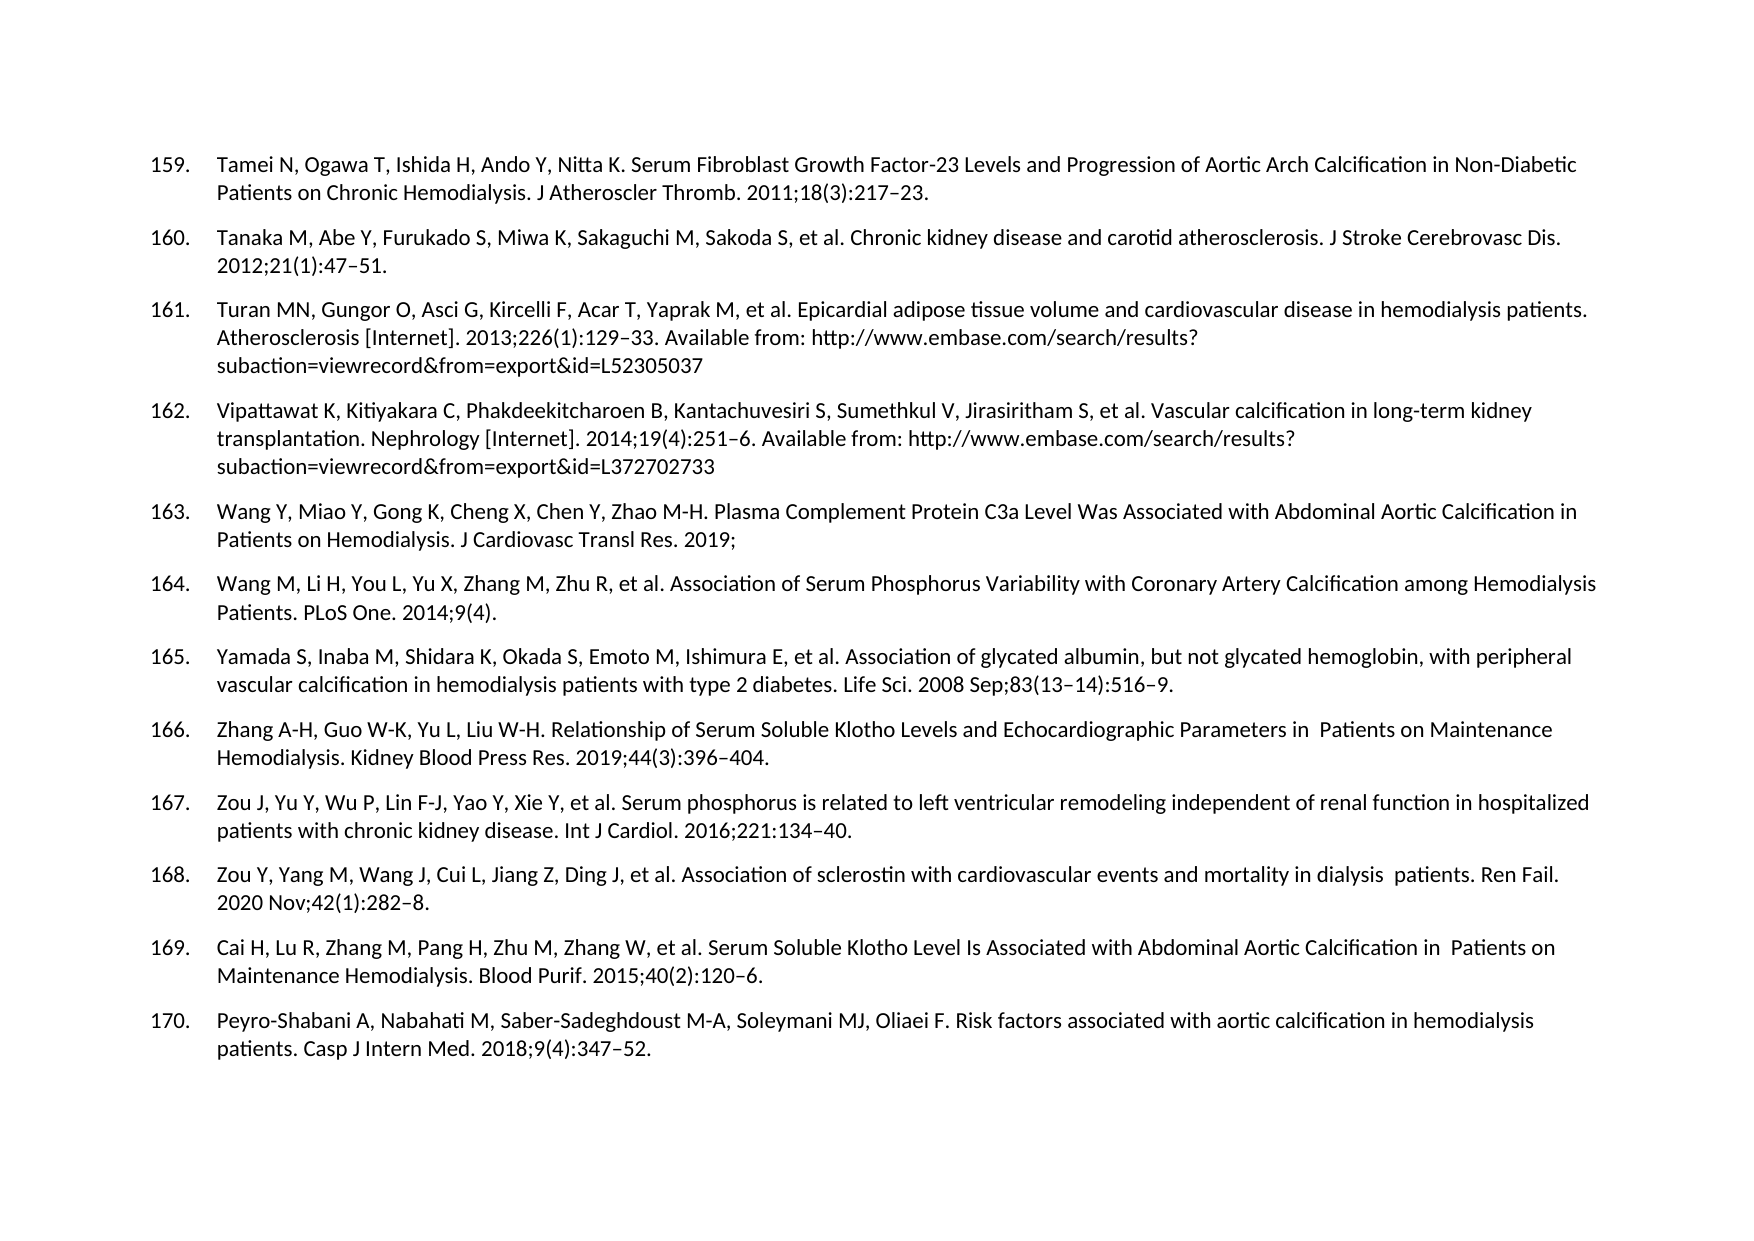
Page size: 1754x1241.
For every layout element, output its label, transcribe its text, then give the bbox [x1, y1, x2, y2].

text 163. Wang Y, Miao Y, Gong K, Cheng X, Chen Y, Zhao M-H. Plasma Complement Protein C3a Level Was Associated with Abdominal Aortic Calcification in Patients on Hemodialysis. J Cardiovasc Transl Res. 2019; [150, 497, 1604, 553]
text 159. Tamei N, Ogawa T, Ishida H, Ando Y, Nitta K. Serum Fibroblast Growth Factor-23 Levels and Progression of Aortic Arch Calcification in Non-Diabetic Patients on Chronic Hemodialysis. J Atheroscler Thromb. 2011;18(3):217–23. [150, 150, 1604, 206]
text 161. Turan MN, Gungor O, Asci G, Kircelli F, Acar T, Yaprak M, et al. Epicardial adipose tissue volume and cardiovascular disease in hemodialysis patients. Atherosclerosis [Internet]. 2013;226(1):129–33. Available from: http://www.embase.com/search/results?subaction=viewrecord&from=export&id=L52305037 [150, 295, 1604, 379]
text 167. Zou J, Yu Y, Wu P, Lin F-J, Yao Y, Xie Y, et al. Serum phosphorus is related to left ventricular remodeling independent of renal function in hospitalized patients with chronic kidney disease. Int J Cardiol. 2016;221:134–40. [150, 788, 1604, 844]
text 169. Cai H, Lu R, Zhang M, Pang H, Zhu M, Zhang W, et al. Serum Soluble Klotho Level Is Associated with Abdominal Aortic Calcification in Patients on Maintenance Hemodialysis. Blood Purif. 2015;40(2):120–6. [150, 933, 1604, 989]
text 165. Yamada S, Inaba M, Shidara K, Okada S, Emoto M, Ishimura E, et al. Association of glycated albumin, but not glycated hemoglobin, with peripheral vascular calcification in hemodialysis patients with type 2 diabetes. Life Sci. 2008 Sep;83(13–14):516–9. [150, 642, 1604, 698]
text 164. Wang M, Li H, You L, Yu X, Zhang M, Zhu R, et al. Association of Serum Phosphorus Variability with Coronary Artery Calcification among Hemodialysis Patients. PLoS One. 2014;9(4). [150, 569, 1604, 626]
text 168. Zou Y, Yang M, Wang J, Cui L, Jiang Z, Ding J, et al. Association of sclerostin with cardiovascular events and mortality in dialysis patients. Ren Fail. 2020 Nov;42(1):282–8. [150, 860, 1604, 916]
text 162. Vipattawat K, Kitiyakara C, Phakdeekitcharoen B, Kantachuvesiri S, Sumethkul V, Jirasiritham S, et al. Vascular calcification in long-term kidney transplantation. Nephrology [Internet]. 2014;19(4):251–6. Available from: http://www.embase.com/search/results?subaction=viewrecord&from=export&id=L372702733 [150, 396, 1604, 480]
text 160. Tanaka M, Abe Y, Furukado S, Miwa K, Sakaguchi M, Sakoda S, et al. Chronic kidney disease and carotid atherosclerosis. J Stroke Cerebrovasc Dis. 2012;21(1):47–51. [150, 223, 1604, 279]
text 170. Peyro-Shabani A, Nabahati M, Saber-Sadeghdoust M-A, Soleymani MJ, Oliaei F. Risk factors associated with aortic calcification in hemodialysis patients. Casp J Intern Med. 2018;9(4):347–52. [150, 1006, 1604, 1062]
text 166. Zhang A-H, Guo W-K, Yu L, Liu W-H. Relationship of Serum Soluble Klotho Levels and Echocardiographic Parameters in Patients on Maintenance Hemodialysis. Kidney Blood Press Res. 2019;44(3):396–404. [150, 715, 1604, 771]
